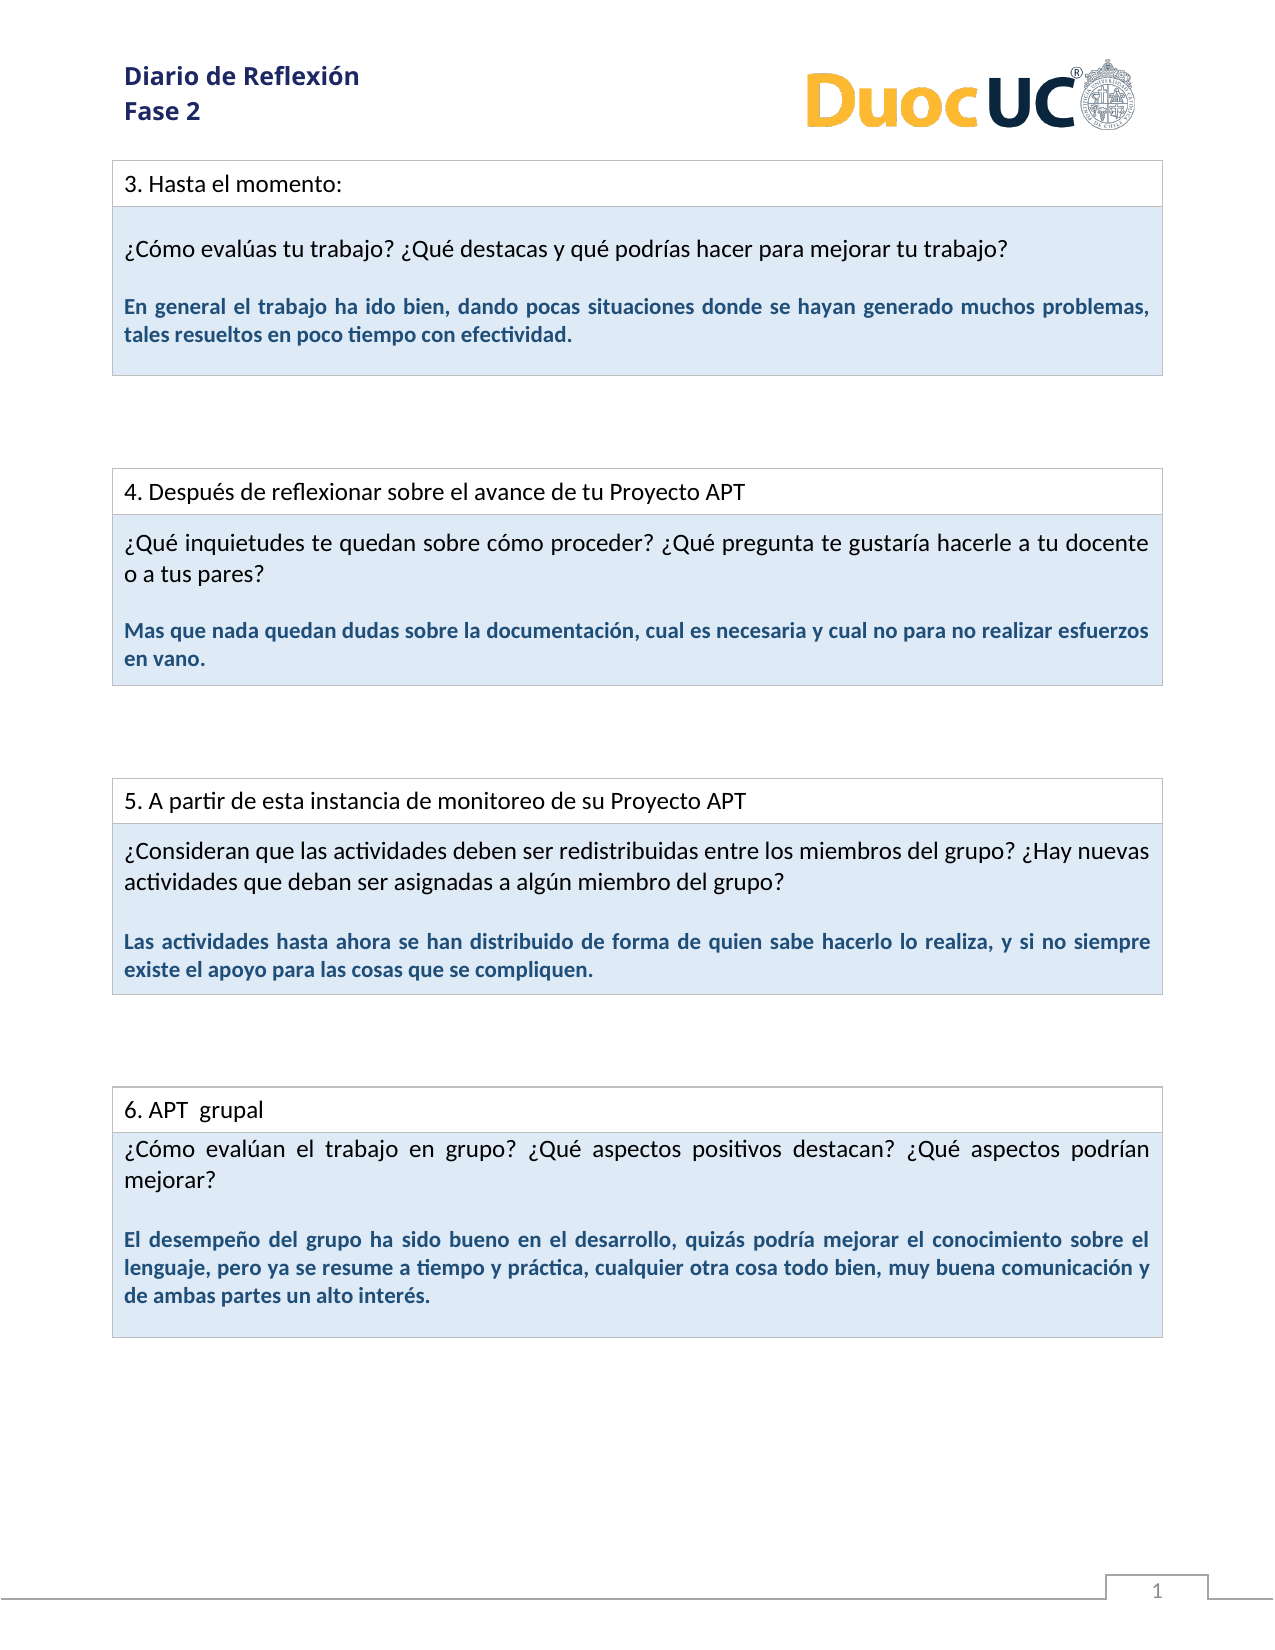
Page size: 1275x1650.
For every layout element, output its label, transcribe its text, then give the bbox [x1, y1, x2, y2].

table_cell ¿Qué inquietudes te quedan sobre cómo proceder? ¿Qué pregunta te gustaría hacerle a tu docente o a tus pares? Mas que nada quedan dudas sobre la documentación, cual es necesaria y cual no para no realizar esfuerzos en vano. [113, 515, 1162, 685]
table_header 4. Después de reflexionar sobre el avance de tu Proyecto APT [113, 469, 1162, 514]
table_cell ¿Cómo evalúas tu trabajo? ¿Qué destacas y qué podrías hacer para mejorar tu trabajo? En general el trabajo ha ido bien, dando pocas situaciones donde se hayan generado muchos problemas, tales resueltos en poco tiempo con efectividad. [113, 207, 1162, 375]
table_cell ¿Consideran que las actividades deben ser redistribuidas entre los miembros del grupo? ¿Hay nuevas actividades que deban ser asignadas a algún miembro del grupo? Las actividades hasta ahora se han distribuido de forma de quien sabe hacerlo lo realiza, y si no siempre existe el apoyo para las cosas que se compliquen. [113, 824, 1162, 994]
table_cell ¿Cómo evalúan el trabajo en grupo? ¿Qué aspectos positivos destacan? ¿Qué aspectos podrían mejorar? El desempeño del grupo ha sido bueno en el desarrollo, quizás podría mejorar el conocimiento sobre el lenguaje, pero ya se resume a tiempo y práctica, cualquier otra cosa todo bien, muy buena comunicación y de ambas partes un alto interés. [113, 1133, 1162, 1337]
table_header 6. APT grupal [113, 1088, 1162, 1132]
table_header 3. Hasta el momento: [113, 161, 1162, 206]
table_header 5. A partir de esta instancia de monitoreo de su Proyecto APT [113, 779, 1162, 823]
picture [807, 59, 1135, 130]
